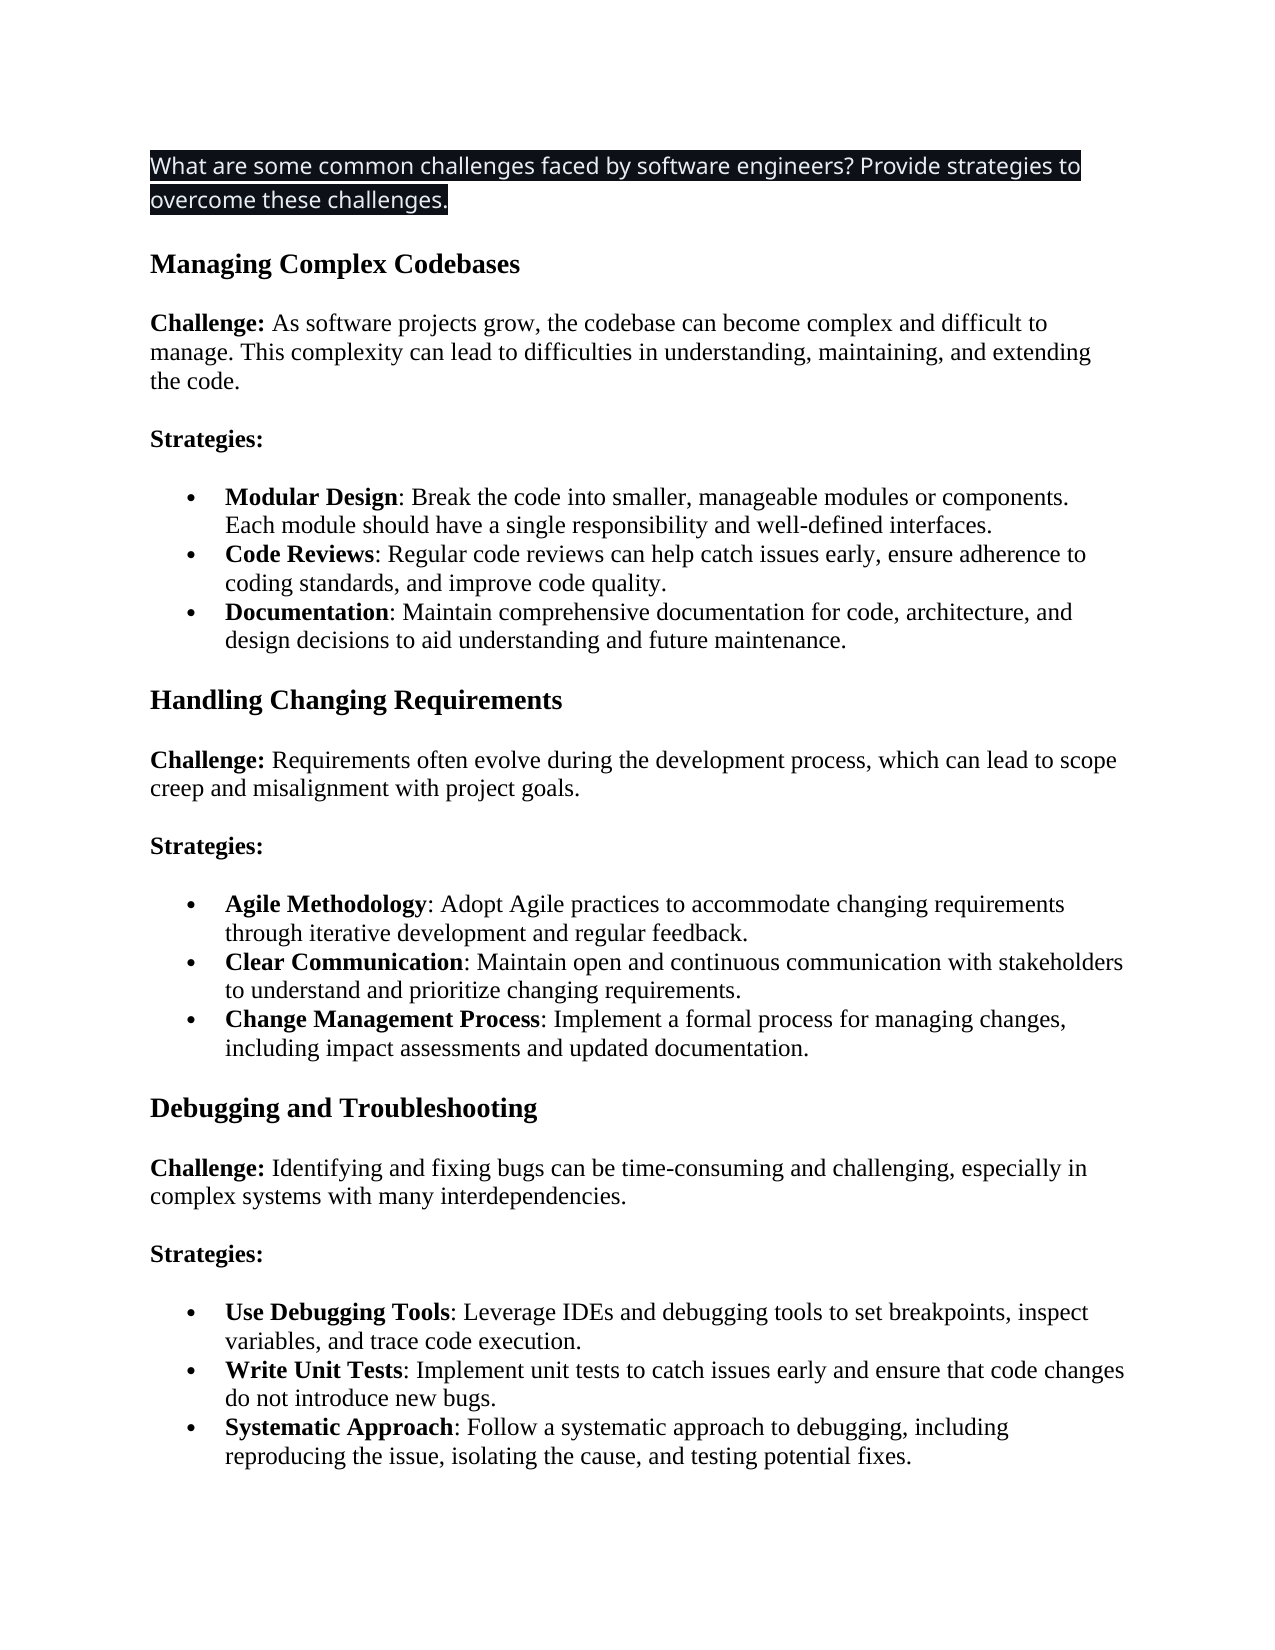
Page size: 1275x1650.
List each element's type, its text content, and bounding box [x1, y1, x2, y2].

text Challenge: Identifying and fixing bugs can be time-consuming and challenging, especially in complex systems with many interdependencies. [150, 1153, 1125, 1210]
text Strategies: [150, 831, 1125, 860]
text Challenge: Requirements often evolve during the development process, which can lead to scope creep and misalignment with project goals. [150, 745, 1125, 802]
list Modular Design: Break the code into smaller, manageable modules or components. Each module should have a single responsibility and well-defined interfaces. [187, 482, 1125, 539]
text Managing Complex Codebases [150, 247, 1125, 279]
list Use Debugging Tools: Leverage IDEs and debugging tools to set breakpoints, inspect variables, and trace code execution. [187, 1297, 1125, 1355]
list Clear Communication: Maintain open and continuous communication with stakeholders to understand and prioritize changing requirements. [187, 947, 1125, 1004]
text Challenge: As software projects grow, the codebase can become complex and difficult to manage. This complexity can lead to difficulties in understanding, maintaining, and extending the code. [150, 308, 1125, 394]
text Debugging and Troubleshooting [150, 1091, 1125, 1123]
list Change Management Process: Implement a formal process for managing changes, including impact assessments and updated documentation. [187, 1004, 1125, 1062]
text Strategies: [150, 424, 1125, 452]
text Handling Changing Requirements [150, 683, 1125, 716]
text Strategies: [150, 1239, 1125, 1268]
text What are some common challenges faced by software engineers? Provide strategies to overcome these challenges. [150, 150, 1125, 215]
list Code Reviews: Regular code reviews can help catch issues early, ensure adherence to coding standards, and improve code quality. [187, 539, 1125, 597]
list Documentation: Maintain comprehensive documentation for code, architecture, and design decisions to aid understanding and future maintenance. [187, 597, 1125, 654]
list Systematic Approach: Follow a systematic approach to debugging, including reproducing the issue, isolating the cause, and testing potential fixes. [187, 1412, 1125, 1470]
list Write Unit Tests: Implement unit tests to catch issues early and ensure that code changes do not introduce new bugs. [187, 1355, 1125, 1412]
list Agile Methodology: Adopt Agile practices to accommodate changing requirements through iterative development and regular feedback. [187, 889, 1125, 947]
